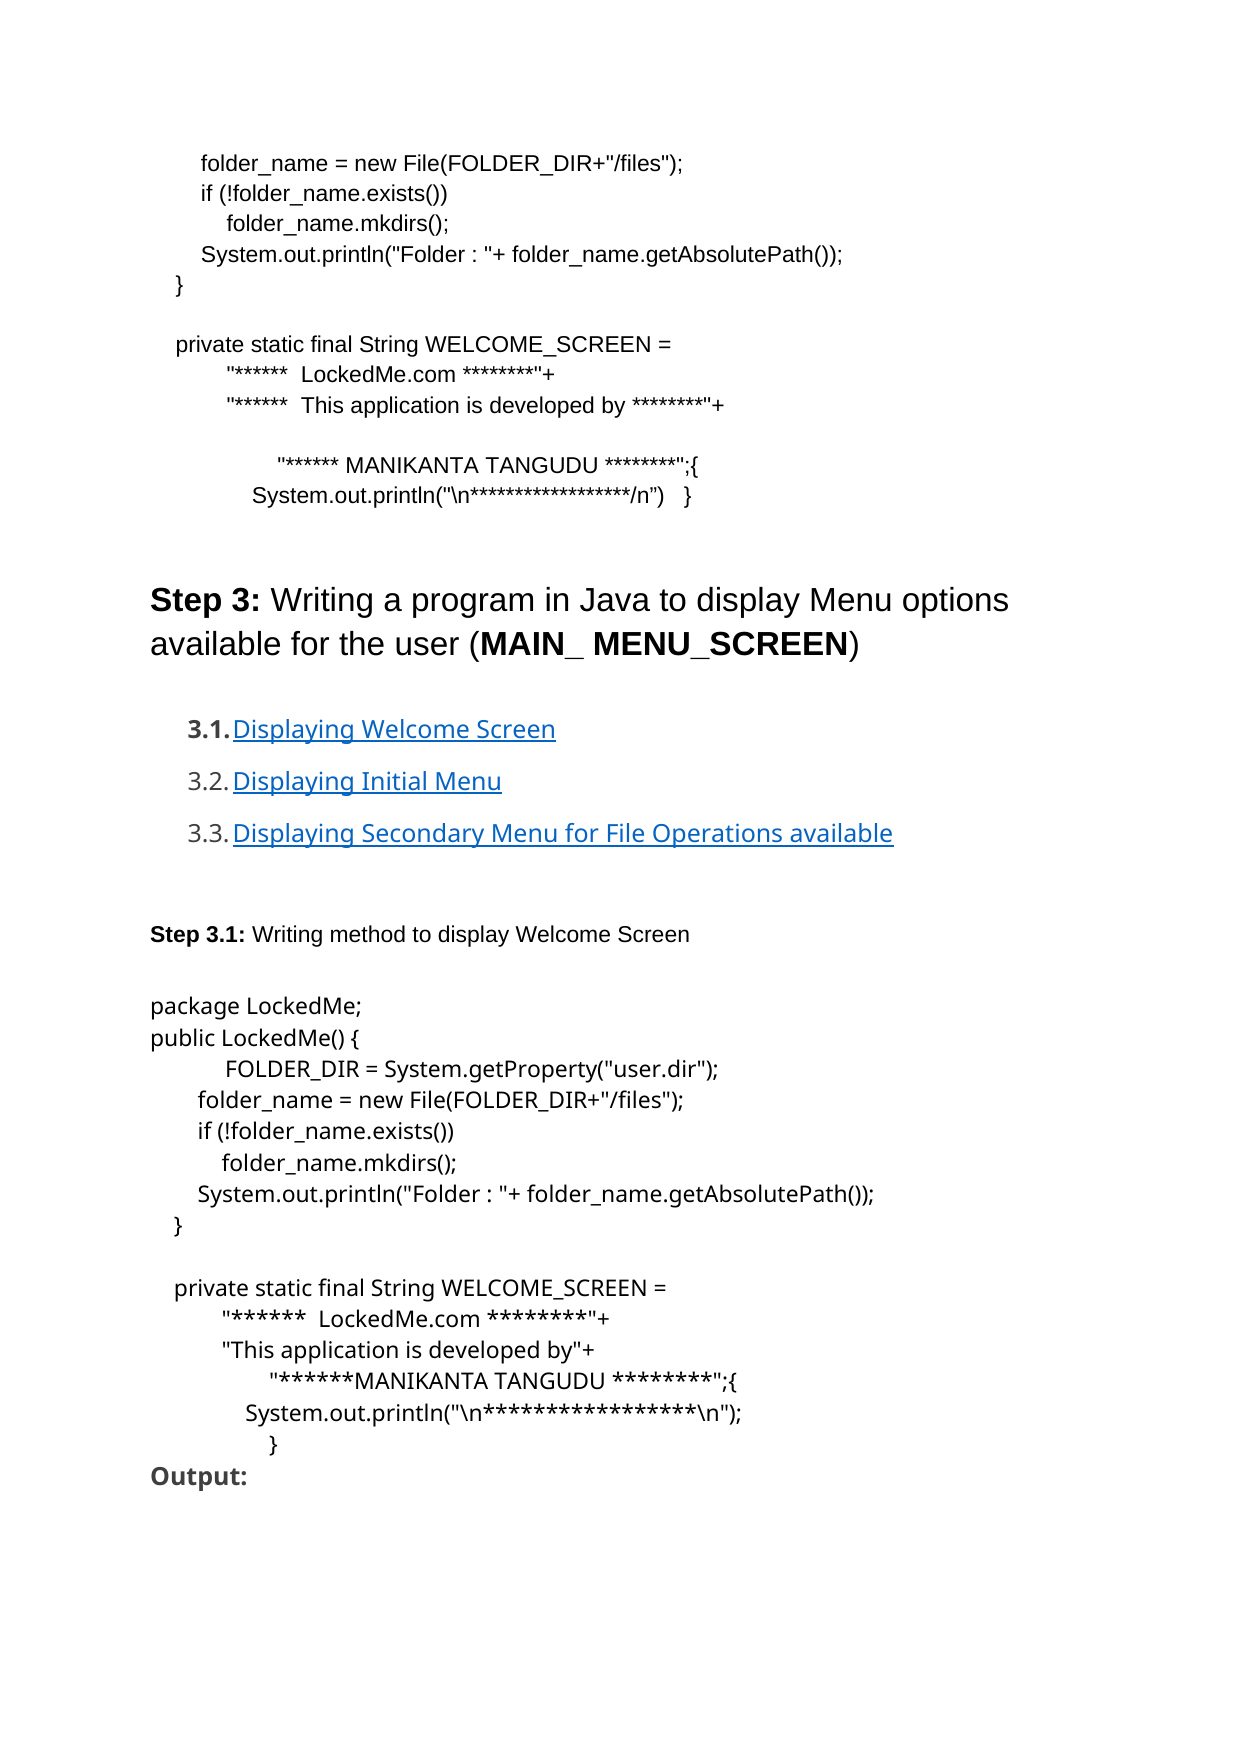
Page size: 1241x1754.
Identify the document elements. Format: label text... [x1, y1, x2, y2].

text folder_name.mkdirs(); [150, 210, 1090, 237]
text FOLDER_DIR = System.getProperty("user.dir"); [150, 1053, 1090, 1084]
text "****** MANIKANTA TANGUDU ********";{ [150, 452, 1090, 478]
text "******MANIKANTA TANGUDU ********";{ [150, 1365, 1090, 1396]
text } [150, 1428, 1090, 1459]
text folder_name = new File(FOLDER_DIR+"/files"); [150, 1084, 1090, 1115]
text } [150, 271, 1090, 297]
text System.out.println("Folder : "+ folder_name.getAbsolutePath()); [150, 241, 1090, 267]
text if (!folder_name.exists()) [150, 1115, 1090, 1146]
list Displaying Welcome Screen [187, 711, 1090, 745]
text folder_name = new File(FOLDER_DIR+"/files"); [150, 150, 1090, 176]
text "This application is developed by"+ [150, 1334, 1090, 1365]
text "****** LockedMe.com ********"+ [150, 1303, 1090, 1334]
text Output: [150, 1459, 1090, 1493]
text } [150, 1209, 1090, 1240]
list Displaying Secondary Menu for File Operations available [187, 816, 1090, 850]
text private static final String WELCOME_SCREEN = [150, 1271, 1090, 1303]
text System.out.println("\n******************/n”) } [150, 482, 1090, 509]
text public LockedMe() { [150, 1021, 1090, 1053]
subtitle Step 3: Writing a program in Java to display Menu options available for the user (MAIN_ MENU_SCREEN) [150, 580, 1090, 663]
text folder_name.mkdirs(); [150, 1146, 1090, 1178]
text System.out.println("\n*****************\n"); [150, 1396, 1090, 1428]
text package LockedMe; [150, 990, 1090, 1021]
list Displaying Initial Menu [187, 764, 1090, 798]
text Step 3.1: Writing method to display Welcome Screen [150, 921, 1090, 947]
text private static final String WELCOME_SCREEN = [150, 331, 1090, 358]
text "****** LockedMe.com ********"+ [150, 361, 1090, 388]
text System.out.println("Folder : "+ folder_name.getAbsolutePath()); [150, 1178, 1090, 1209]
text if (!folder_name.exists()) [150, 180, 1090, 207]
text "****** This application is developed by ********"+ [150, 392, 1090, 418]
